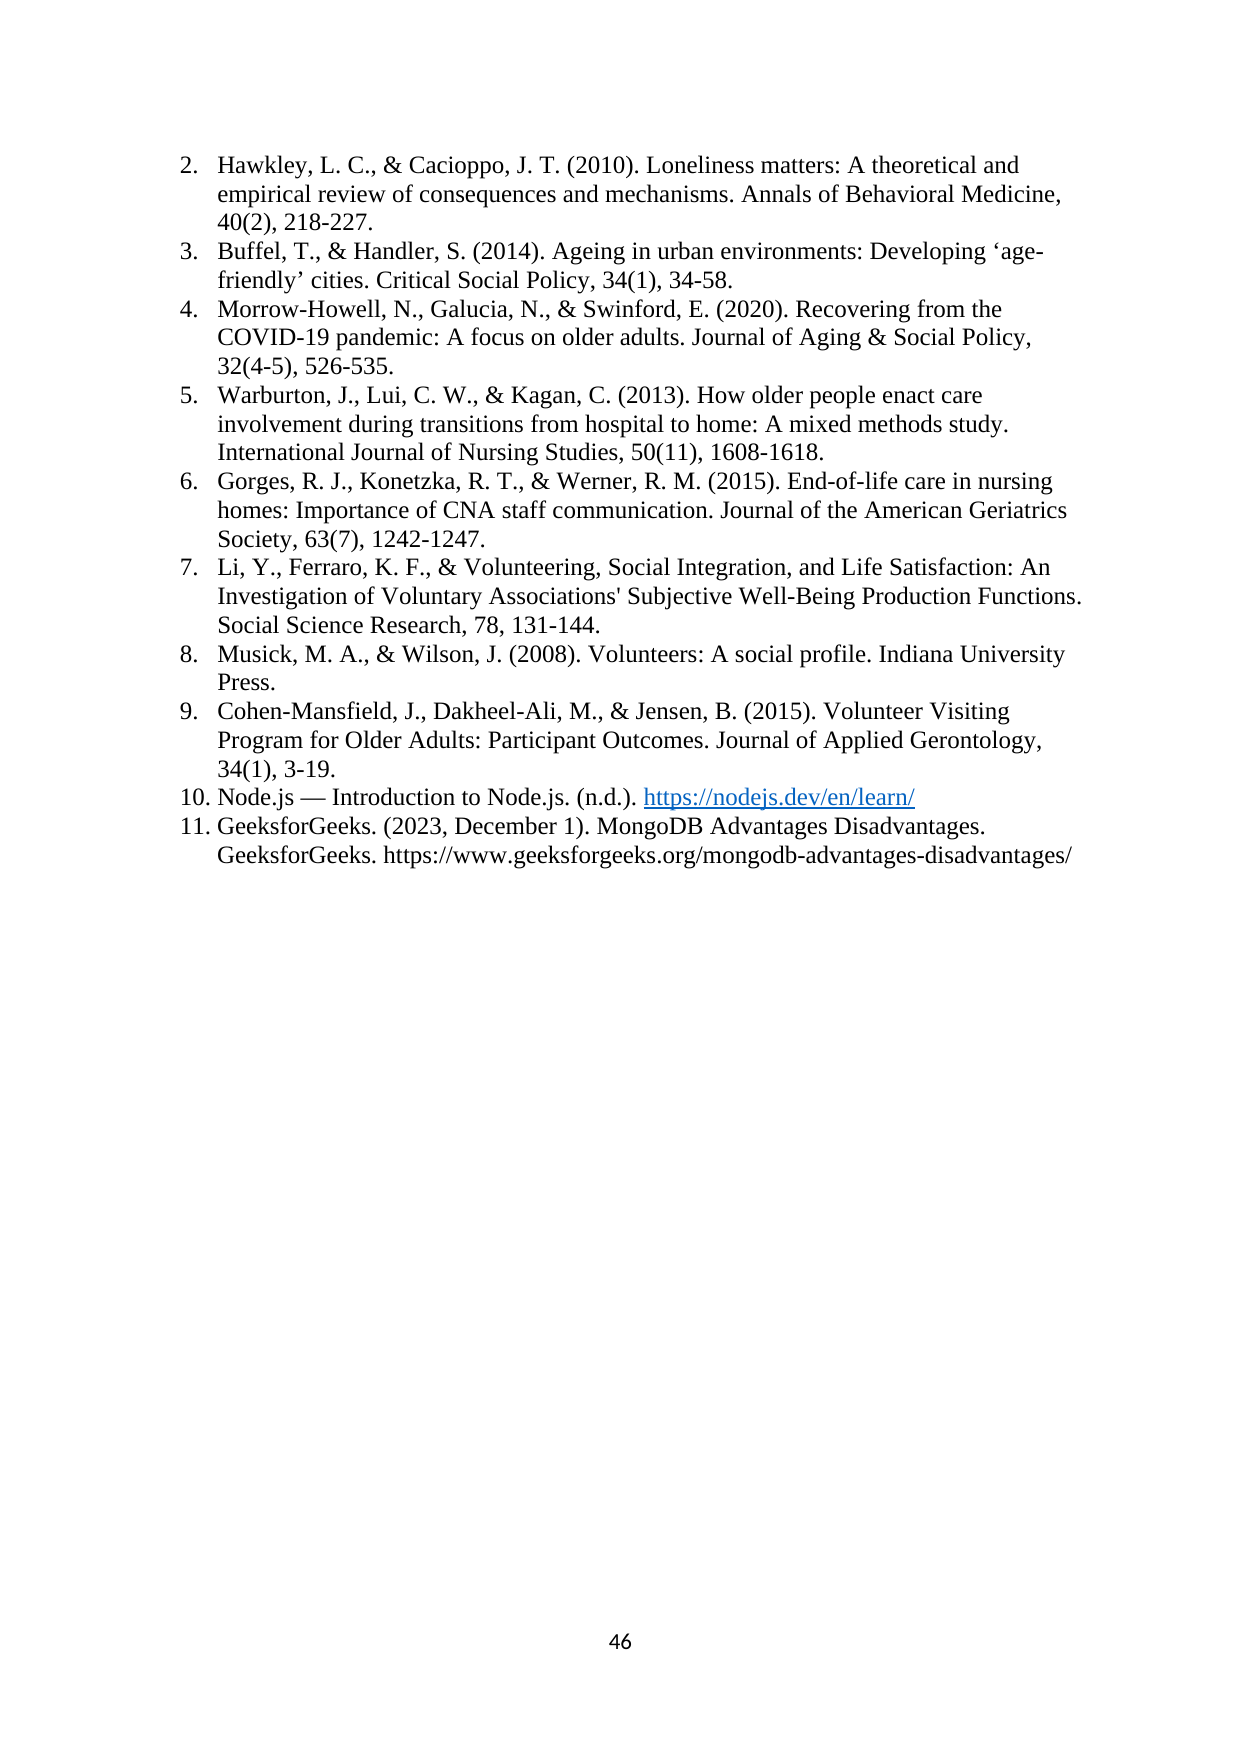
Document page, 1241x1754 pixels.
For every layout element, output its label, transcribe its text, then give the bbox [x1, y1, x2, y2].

list Cohen-Mansfield, J., Dakheel-Ali, M., & Jensen, B. (2015). Volunteer Visiting Program for Older Adults: Participant Outcomes. Journal of Applied Gerontology, 34(1), 3-19. [179, 696, 1090, 782]
list GeeksforGeeks. (2023, December 1). MongoDB Advantages Disadvantages. GeeksforGeeks. https://www.geeksforgeeks.org/mongodb-advantages-disadvantages/ [179, 811, 1090, 869]
list Gorges, R. J., Konetzka, R. T., & Werner, R. M. (2015). End-of-life care in nursing homes: Importance of CNA staff communication. Journal of the American Geriatrics Society, 63(7), 1242-1247. [179, 466, 1090, 552]
list Morrow-Howell, N., Galucia, N., & Swinford, E. (2020). Recovering from the COVID-19 pandemic: A focus on older adults. Journal of Aging & Social Policy, 32(4-5), 526-535. [179, 294, 1090, 380]
list Hawkley, L. C., & Cacioppo, J. T. (2010). Loneliness matters: A theoretical and empirical review of consequences and mechanisms. Annals of Behavioral Medicine, 40(2), 218-227. [179, 150, 1090, 236]
list Musick, M. A., & Wilson, J. (2008). Volunteers: A social profile. Indiana University Press. [179, 639, 1090, 696]
list Warburton, J., Lui, C. W., & Kagan, C. (2013). How older people enact care involvement during transitions from hospital to home: A mixed methods study. International Journal of Nursing Studies, 50(11), 1608-1618. [179, 380, 1090, 466]
list Buffel, T., & Handler, S. (2014). Ageing in urban environments: Developing ‘age-friendly’ cities. Critical Social Policy, 34(1), 34-58. [179, 236, 1090, 294]
list Node.js — Introduction to Node.js. (n.d.). https://nodejs.dev/en/learn/ [179, 782, 1090, 811]
list Li, Y., Ferraro, K. F., & Volunteering, Social Integration, and Life Satisfaction: An Investigation of Voluntary Associations' Subjective Well-Being Production Functions. Social Science Research, 78, 131-144. [179, 552, 1090, 639]
